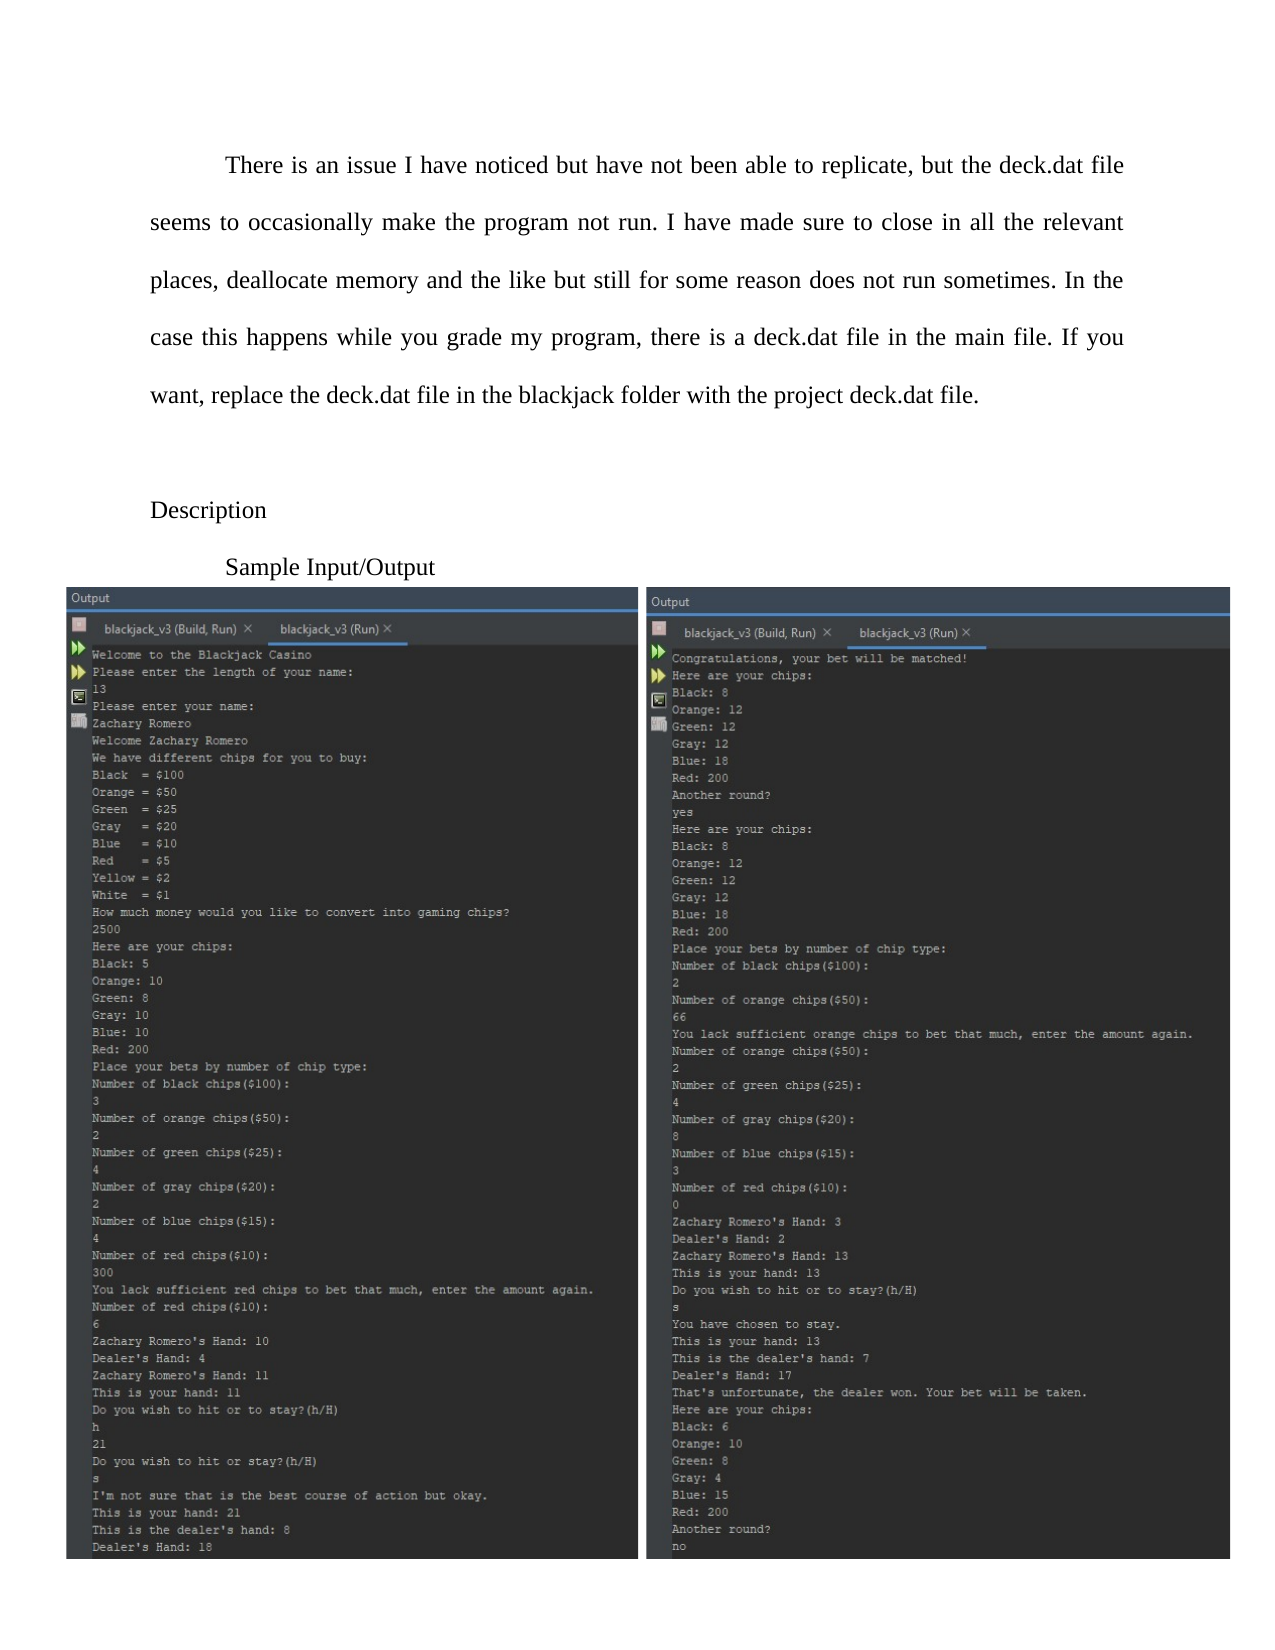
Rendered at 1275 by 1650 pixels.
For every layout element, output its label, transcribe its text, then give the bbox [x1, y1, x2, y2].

picture [66, 587, 639, 1559]
text There is an issue I have noticed but have not been able to replicate, but the deck.dat file seems to occasionally make the program not run. I have made sure to close in all the relevant places, deallocate memory and the like but still for some reason does not run sometimes. In the case this happens while you grade my program, there is a deck.dat file in the main file. If you want, replace the deck.dat file in the blackjack folder with the project deck.dat file. [150, 150, 1125, 409]
picture [646, 587, 1231, 1559]
text Description [150, 495, 1125, 524]
text Sample Input/Output [150, 552, 1125, 581]
